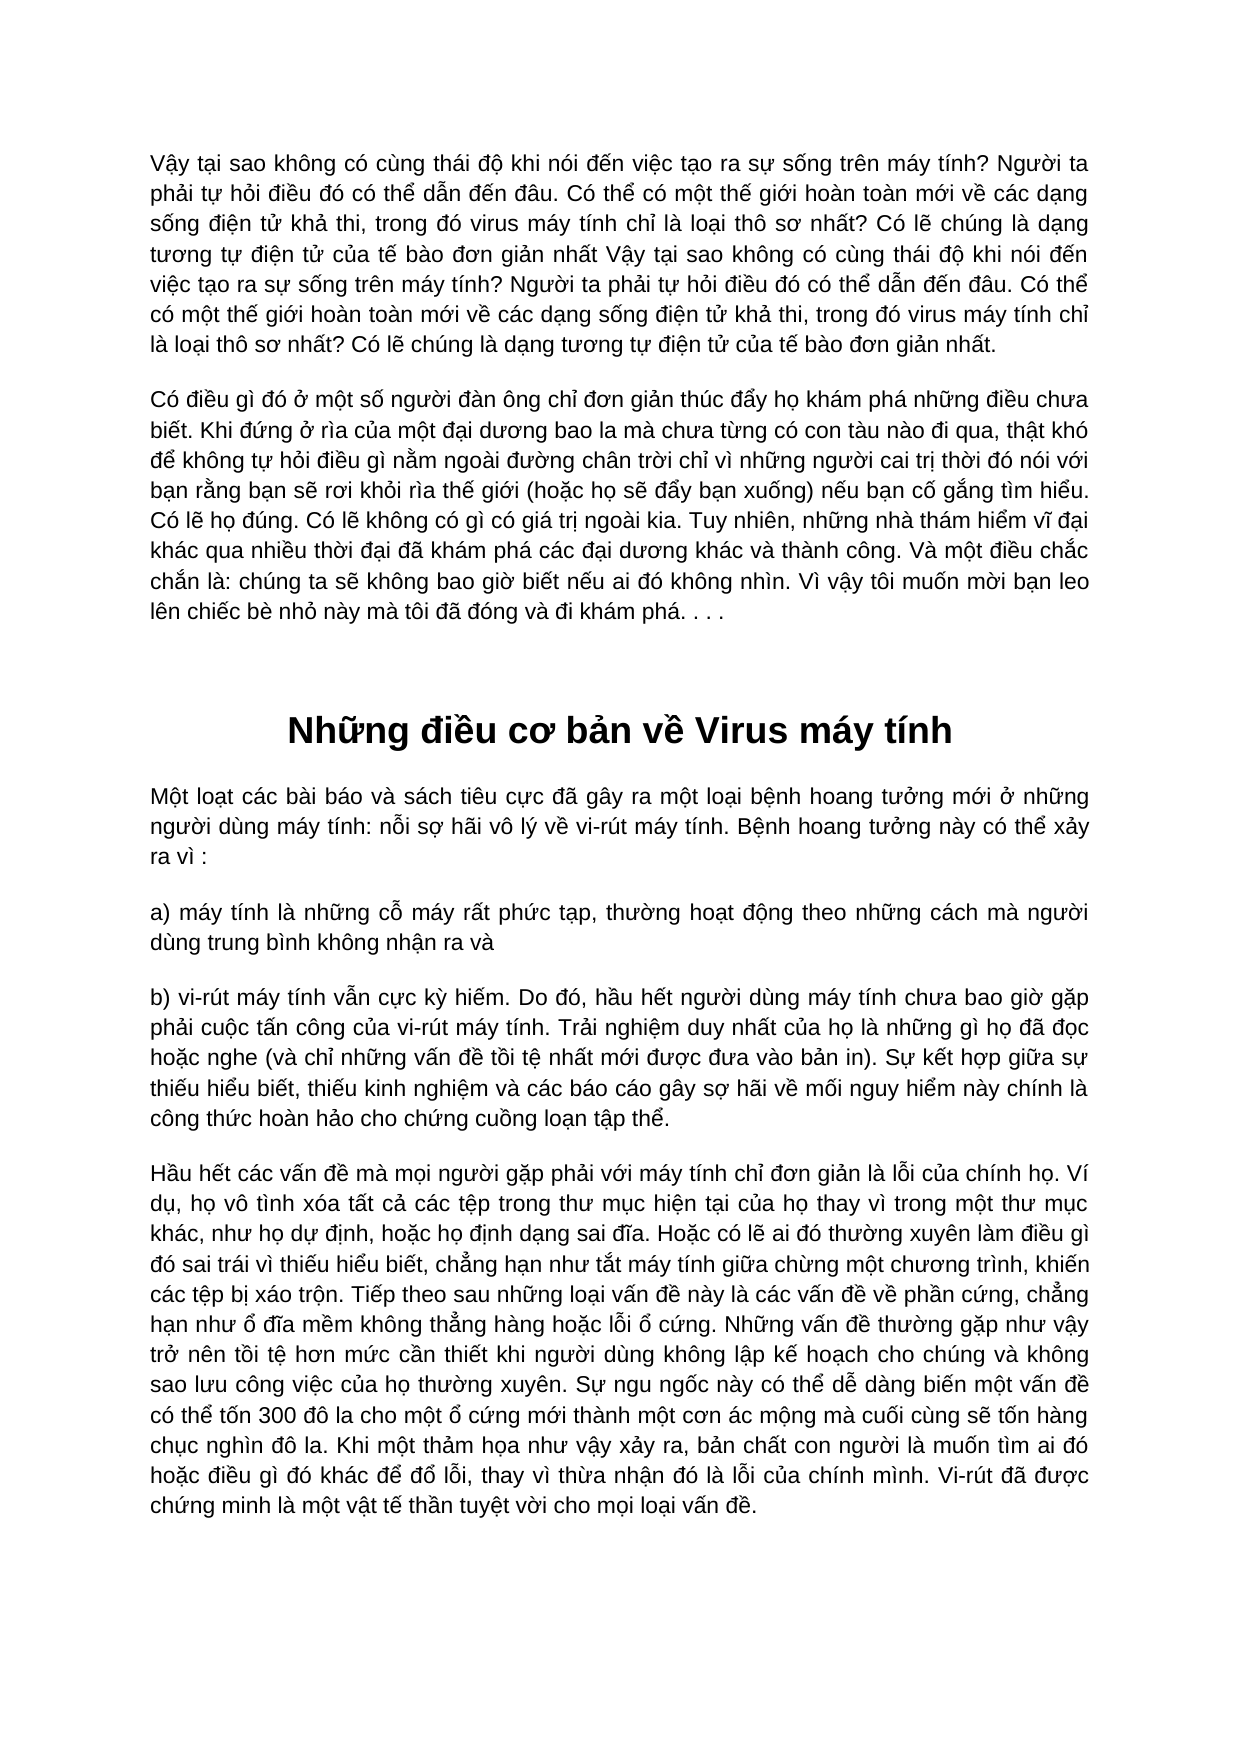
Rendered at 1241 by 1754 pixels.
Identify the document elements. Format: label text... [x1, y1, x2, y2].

text Hầu hết các vấn đề mà mọi người gặp phải với máy tính chỉ đơn giản là lỗi của chính họ. Ví dụ, họ vô tình xóa tất cả các tệp trong thư mục hiện tại của họ thay vì trong một thư mục khác, như họ dự định, hoặc họ định dạng sai đĩa. Hoặc có lẽ ai đó thường xuyên làm điều gì đó sai trái vì thiếu hiểu biết, chẳng hạn như tắt máy tính giữa chừng một chương trình, khiến các tệp bị xáo trộn. Tiếp theo sau những loại vấn đề này là các vấn đề về phần cứng, chẳng hạn như ổ đĩa mềm không thẳng hàng hoặc lỗi ổ cứng. Những vấn đề thường gặp như vậy trở nên tồi tệ hơn mức cần thiết khi người dùng không lập kế hoạch cho chúng và không sao lưu công việc của họ thường xuyên. Sự ngu ngốc này có thể dễ dàng biến một vấn đề có thể tốn 300 đô la cho một ổ cứng mới thành một cơn ác mộng mà cuối cùng sẽ tốn hàng chục nghìn đô la. Khi một thảm họa như vậy xảy ra, bản chất con người là muốn tìm ai đó hoặc điều gì đó khác để đổ lỗi, thay vì thừa nhận đó là lỗi của chính mình. Vi-rút đã được chứng minh là một vật tế thần tuyệt vời cho mọi loại vấn đề. [150, 1160, 1090, 1519]
text Những điều cơ bản về Virus máy tính [150, 708, 1090, 751]
text a) máy tính là những cỗ máy rất phức tạp, thường hoạt động theo những cách mà người dùng trung bình không nhận ra và [150, 898, 1090, 955]
text Vậy tại sao không có cùng thái độ khi nói đến việc tạo ra sự sống trên máy tính? Người ta phải tự hỏi điều đó có thể dẫn đến đâu. Có thể có một thế giới hoàn toàn mới về các dạng sống điện tử khả thi, trong đó virus máy tính chỉ là loại thô sơ nhất? Có lẽ chúng là dạng tương tự điện tử của tế bào đơn giản nhất Vậy tại sao không có cùng thái độ khi nói đến việc tạo ra sự sống trên máy tính? Người ta phải tự hỏi điều đó có thể dẫn đến đâu. Có thể có một thế giới hoàn toàn mới về các dạng sống điện tử khả thi, trong đó virus máy tính chỉ là loại thô sơ nhất? Có lẽ chúng là dạng tương tự điện tử của tế bào đơn giản nhất. [150, 150, 1090, 358]
text Một loạt các bài báo và sách tiêu cực đã gây ra một loại bệnh hoang tưởng mới ở những người dùng máy tính: nỗi sợ hãi vô lý về vi-rút máy tính. Bệnh hoang tưởng này có thể xảy ra vì : [150, 783, 1090, 870]
text b) vi-rút máy tính vẫn cực kỳ hiếm. Do đó, hầu hết người dùng máy tính chưa bao giờ gặp phải cuộc tấn công của vi-rút máy tính. Trải nghiệm duy nhất của họ là những gì họ đã đọc hoặc nghe (và chỉ những vấn đề tồi tệ nhất mới được đưa vào bản in). Sự kết hợp giữa sự thiếu hiểu biết, thiếu kinh nghiệm và các báo cáo gây sợ hãi về mối nguy hiểm này chính là công thức hoàn hảo cho chứng cuồng loạn tập thể. [150, 984, 1090, 1131]
text Có điều gì đó ở một số người đàn ông chỉ đơn giản thúc đẩy họ khám phá những điều chưa biết. Khi đứng ở rìa của một đại dương bao la mà chưa từng có con tàu nào đi qua, thật khó để không tự hỏi điều gì nằm ngoài đường chân trời chỉ vì những người cai trị thời đó nói với bạn rằng bạn sẽ rơi khỏi rìa thế giới (hoặc họ sẽ đẩy bạn xuống) nếu bạn cố gắng tìm hiểu. Có lẽ họ đúng. Có lẽ không có gì có giá trị ngoài kia. Tuy nhiên, những nhà thám hiểm vĩ đại khác qua nhiều thời đại đã khám phá các đại dương khác và thành công. Và một điều chắc chắn là: chúng ta sẽ không bao giờ biết nếu ai đó không nhìn. Vì vậy tôi muốn mời bạn leo lên chiếc bè nhỏ này mà tôi đã đóng và đi khám phá. . . . [150, 386, 1090, 624]
